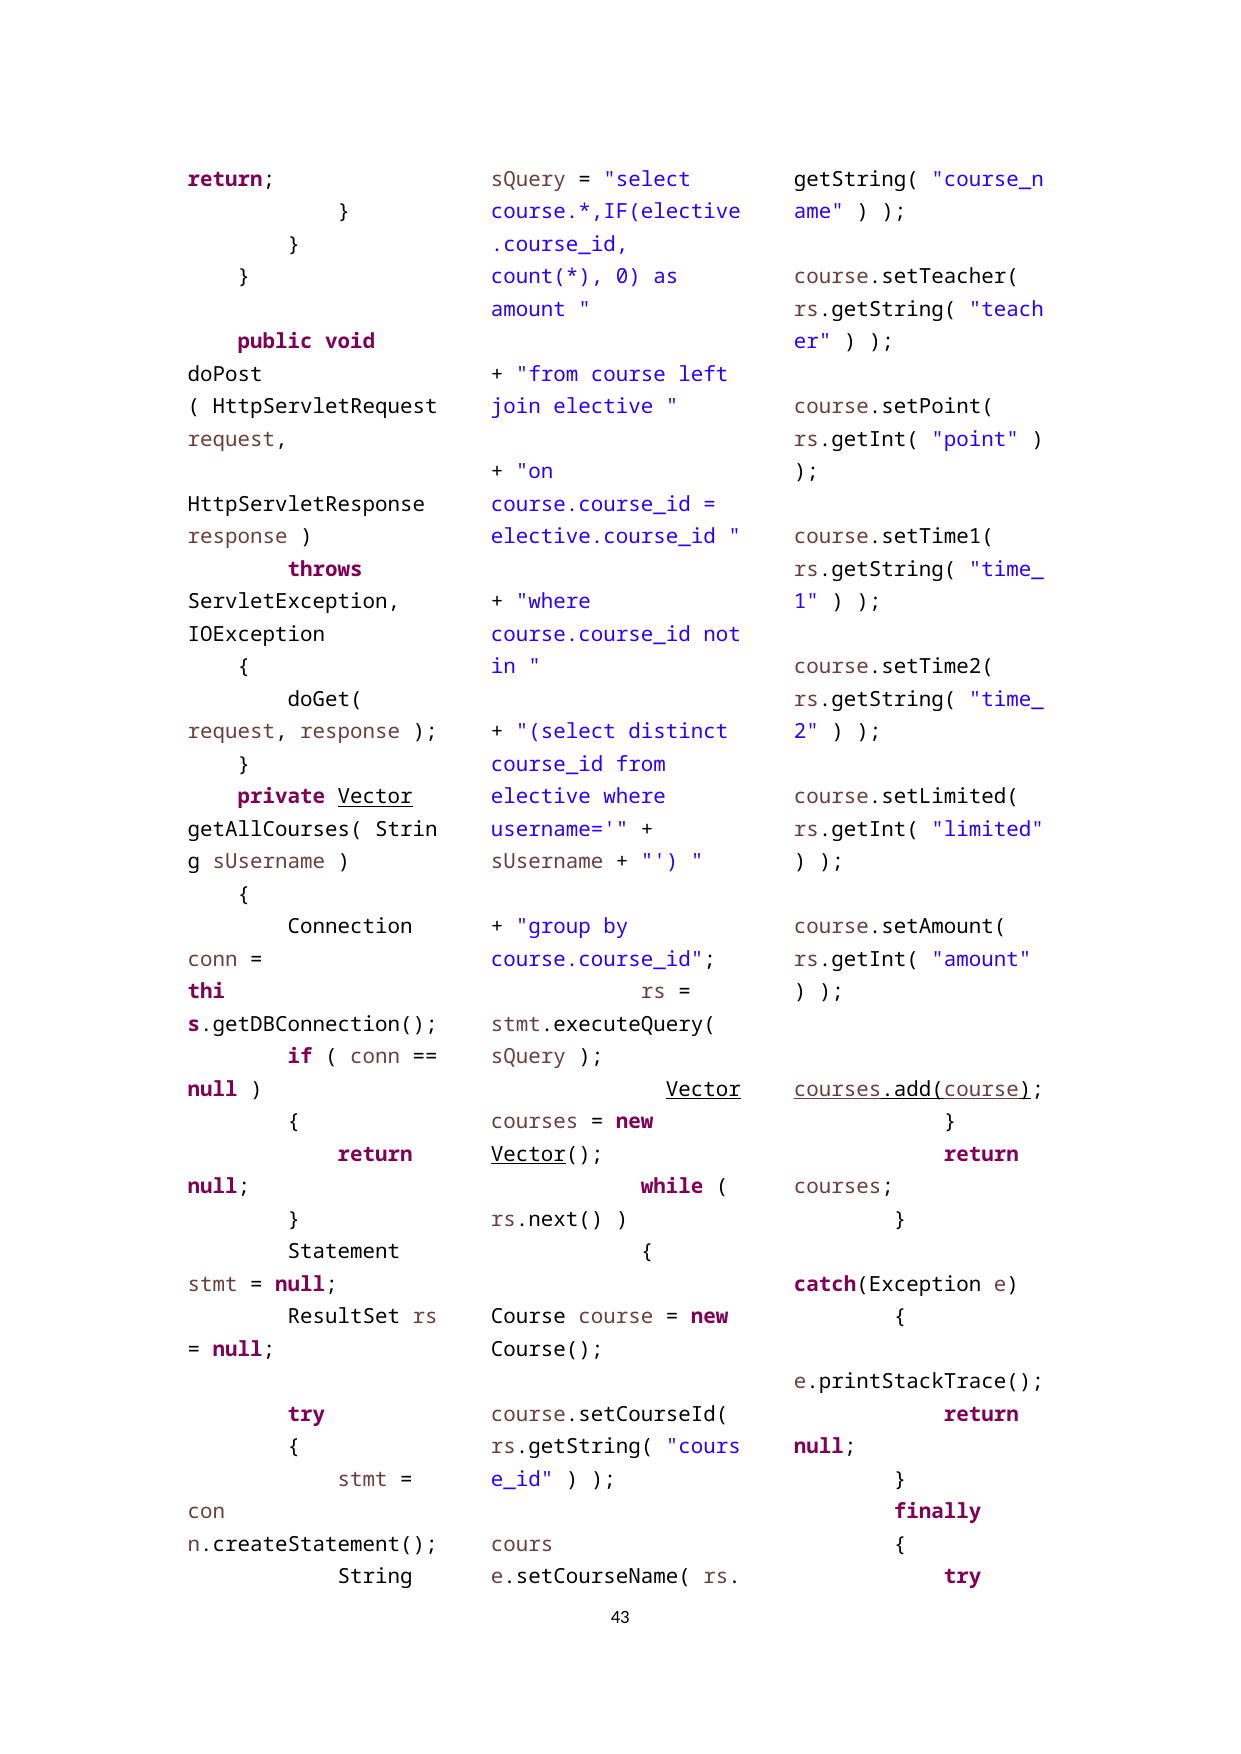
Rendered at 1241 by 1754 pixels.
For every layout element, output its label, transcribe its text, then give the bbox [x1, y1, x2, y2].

text course.setTime1( rs.getString( "time_1" ) ); [794, 487, 1053, 617]
text + "where course.course_id not in " [491, 552, 749, 682]
text String sQuery = "select course.*,IF(elective.course_id, count(*), 0) as amount " [187, 1559, 446, 1592]
text rs = stmt.executeQuery( sQuery ); [491, 974, 749, 1072]
text } [187, 747, 446, 779]
text HttpServletResponse response ) [187, 454, 446, 552]
text return null; [187, 1137, 446, 1202]
text { [187, 649, 446, 682]
text try [187, 1397, 446, 1429]
text course.setTime2( rs.getString( "time_2" ) ); [794, 617, 1053, 747]
text Connection conn = this.getDBConnection(); [187, 909, 446, 1039]
text { [794, 1299, 1053, 1332]
text } [794, 1104, 1053, 1137]
text try [794, 1559, 1053, 1592]
text course.setCourseName( rs.getString( "course_name" ) ); [491, 1494, 749, 1592]
text course.setTeacher( rs.getString( "teacher" ) ); [794, 227, 1053, 357]
text return null; [794, 1397, 1053, 1462]
text + "from course left join elective " [491, 324, 749, 422]
text course.setPoint( rs.getInt( "point" ) ); [794, 357, 1053, 487]
text ResultSet rs = null; [187, 1299, 446, 1364]
text { [794, 1527, 1053, 1559]
text } [794, 1202, 1053, 1234]
text e.printStackTrace(); [794, 1332, 1053, 1397]
text if ( conn == null ) [187, 1039, 446, 1104]
text + "on course.course_id = elective.course_id " [491, 422, 749, 552]
text return; [187, 162, 446, 194]
text Course course = new Course(); [491, 1267, 749, 1364]
text catch(Exception e) [794, 1234, 1053, 1299]
text } [187, 1202, 446, 1234]
text Statement stmt = null; [187, 1234, 446, 1299]
text course.setLimited( rs.getInt( "limited" ) ); [794, 747, 1053, 877]
text doGet( request, response ); [187, 682, 446, 747]
text { [187, 877, 446, 909]
text finally [794, 1494, 1053, 1527]
text Vector courses = new Vector(); [491, 1072, 749, 1169]
text private Vector getAllCourses( String sUsername ) [187, 779, 446, 877]
text course.setAmount( rs.getInt( "amount" ) ); [794, 877, 1053, 1007]
text while ( rs.next() ) [491, 1169, 749, 1234]
text { [187, 1429, 446, 1462]
text throws ServletException, IOException [187, 552, 446, 649]
text public void doPost ( HttpServletRequest request, [187, 324, 446, 454]
text } [794, 1462, 1053, 1494]
text courses.add(course); [794, 1039, 1053, 1104]
text + "group by course.course_id"; [491, 877, 749, 974]
text return courses; [794, 1137, 1053, 1202]
text { [491, 1234, 749, 1267]
text } [187, 227, 446, 259]
text course.setCourseName( rs.getString( "course_name" ) ); [794, 162, 1053, 227]
text } [187, 194, 446, 227]
text } [187, 259, 446, 292]
text { [187, 1104, 446, 1137]
text String sQuery = "select course.*,IF(elective.course_id, count(*), 0) as amount " [491, 162, 749, 324]
text course.setCourseId( rs.getString( "course_id" ) ); [491, 1364, 749, 1494]
text + "(select distinct course_id from elective where username='" + sUsername + "') " [491, 682, 749, 877]
text stmt = conn.createStatement(); [187, 1462, 446, 1559]
